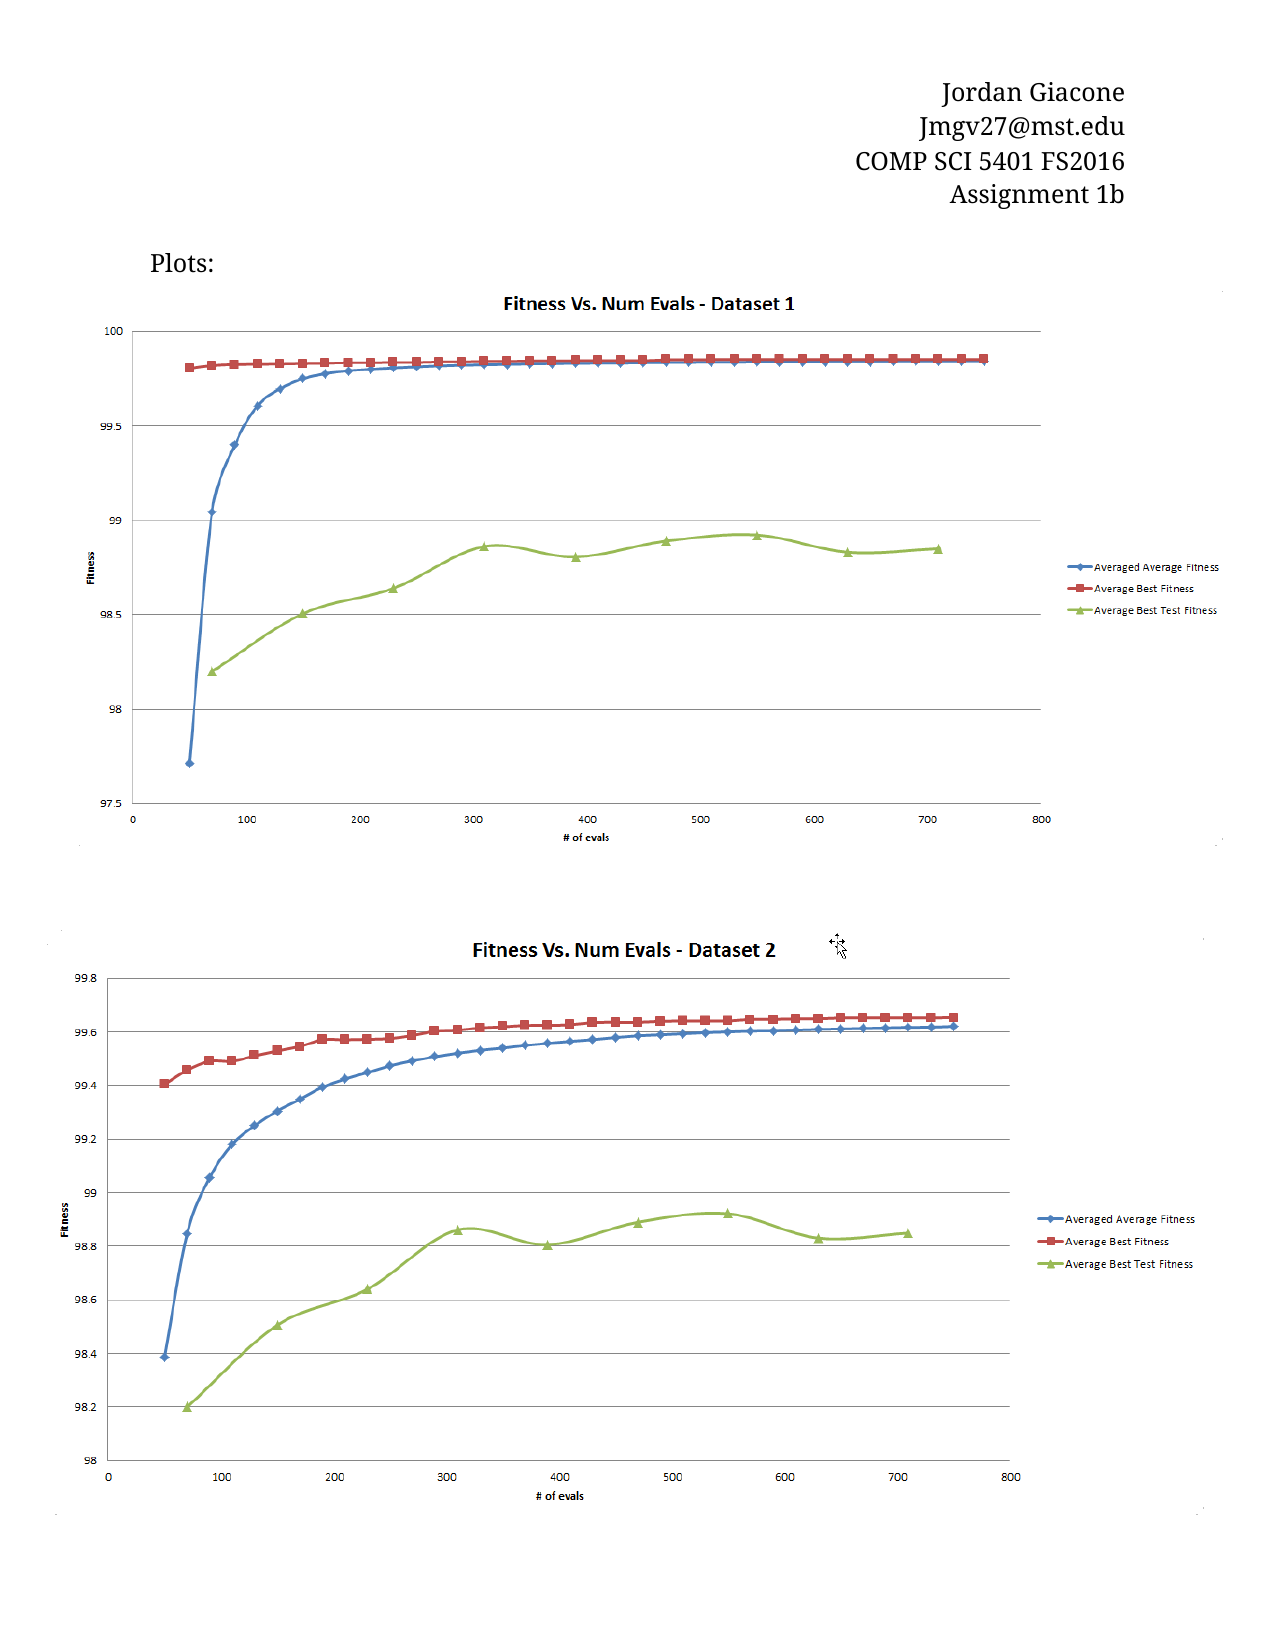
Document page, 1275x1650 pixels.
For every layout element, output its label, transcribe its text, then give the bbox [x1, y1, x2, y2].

picture [47, 930, 1204, 1515]
picture [71, 283, 1223, 846]
text Plots: [150, 245, 1125, 279]
